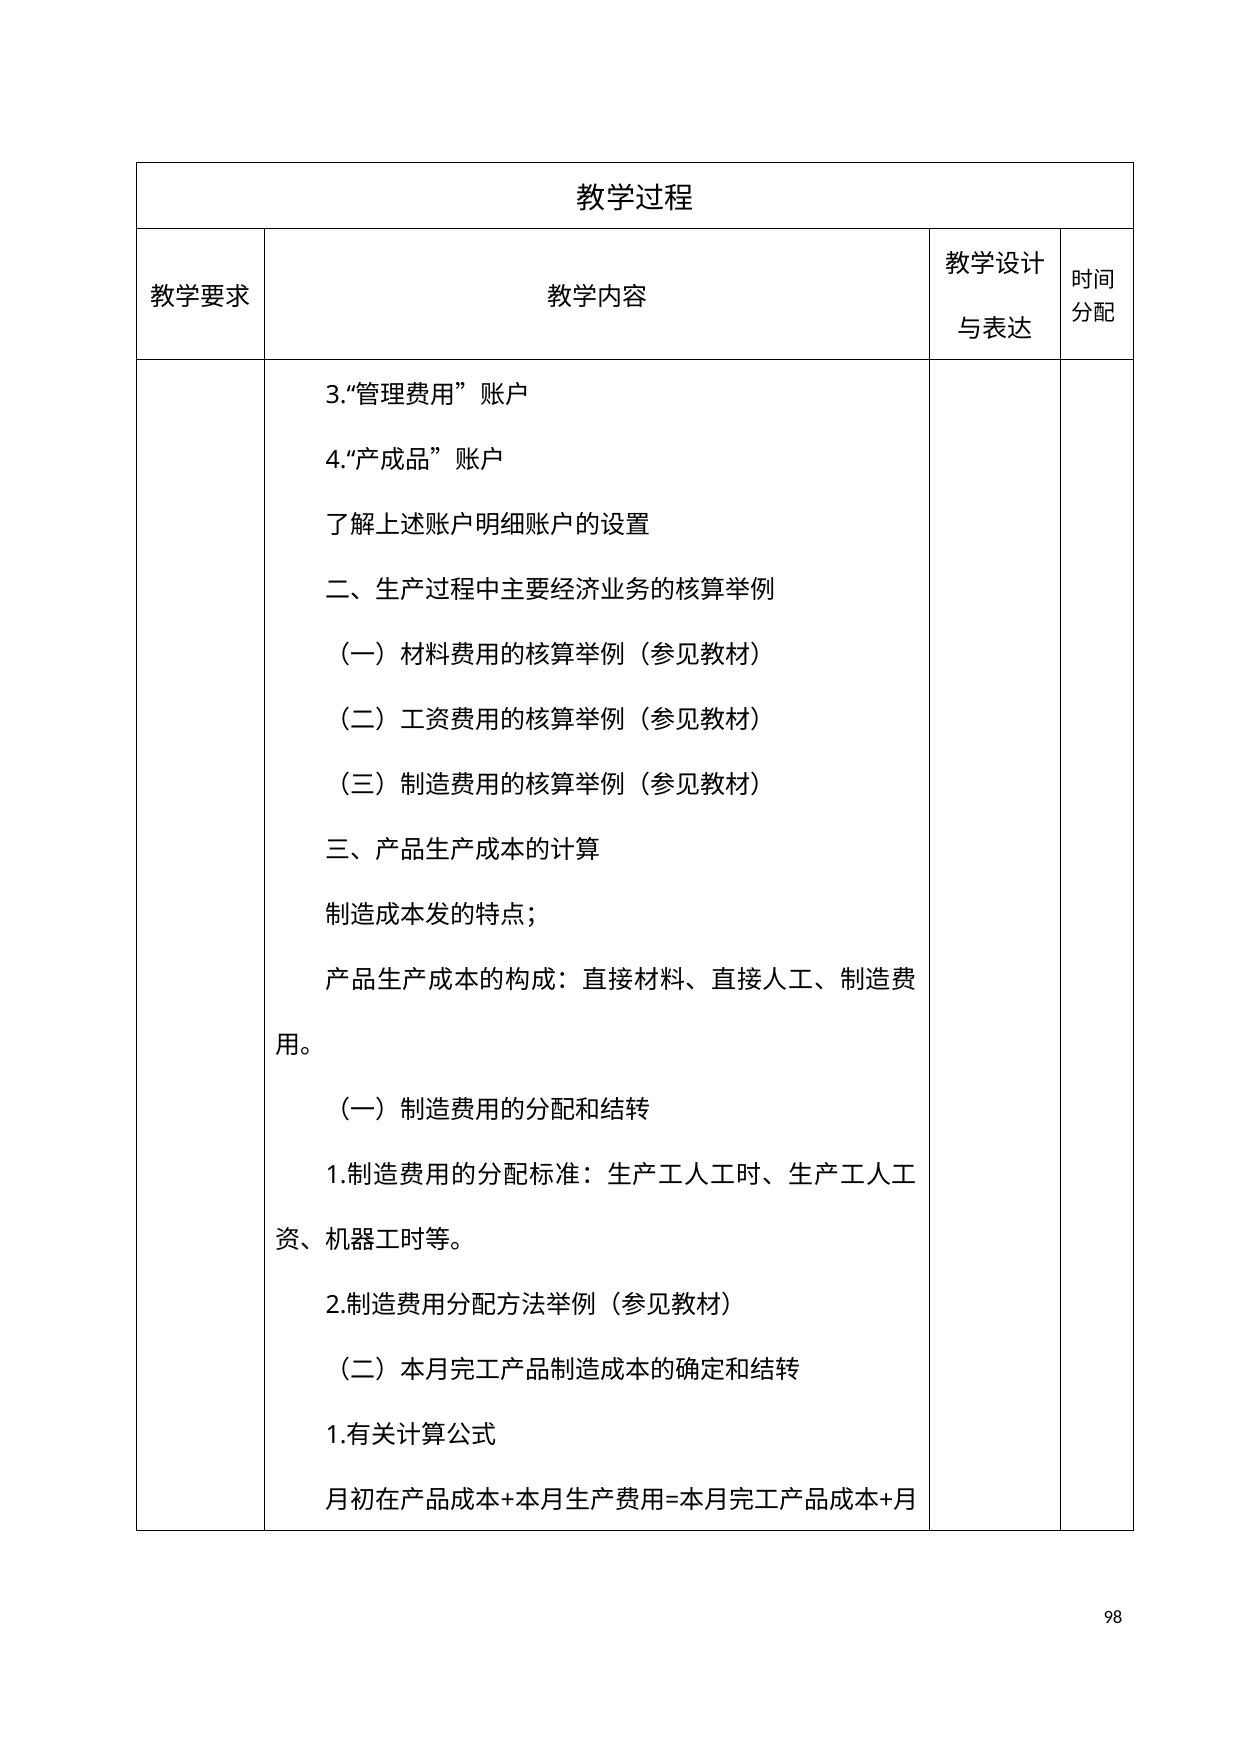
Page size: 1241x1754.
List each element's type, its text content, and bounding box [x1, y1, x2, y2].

table_cell 教学设计与表达 [930, 229, 1060, 359]
table_cell 教学内容 [265, 229, 929, 359]
table_cell 时间分配 [1061, 229, 1133, 359]
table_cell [930, 360, 1060, 1530]
table_header 教学过程 [137, 163, 1133, 228]
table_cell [265, 360, 929, 1530]
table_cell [137, 360, 264, 1530]
table_cell 教学要求 [137, 229, 264, 359]
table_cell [1061, 360, 1133, 1530]
